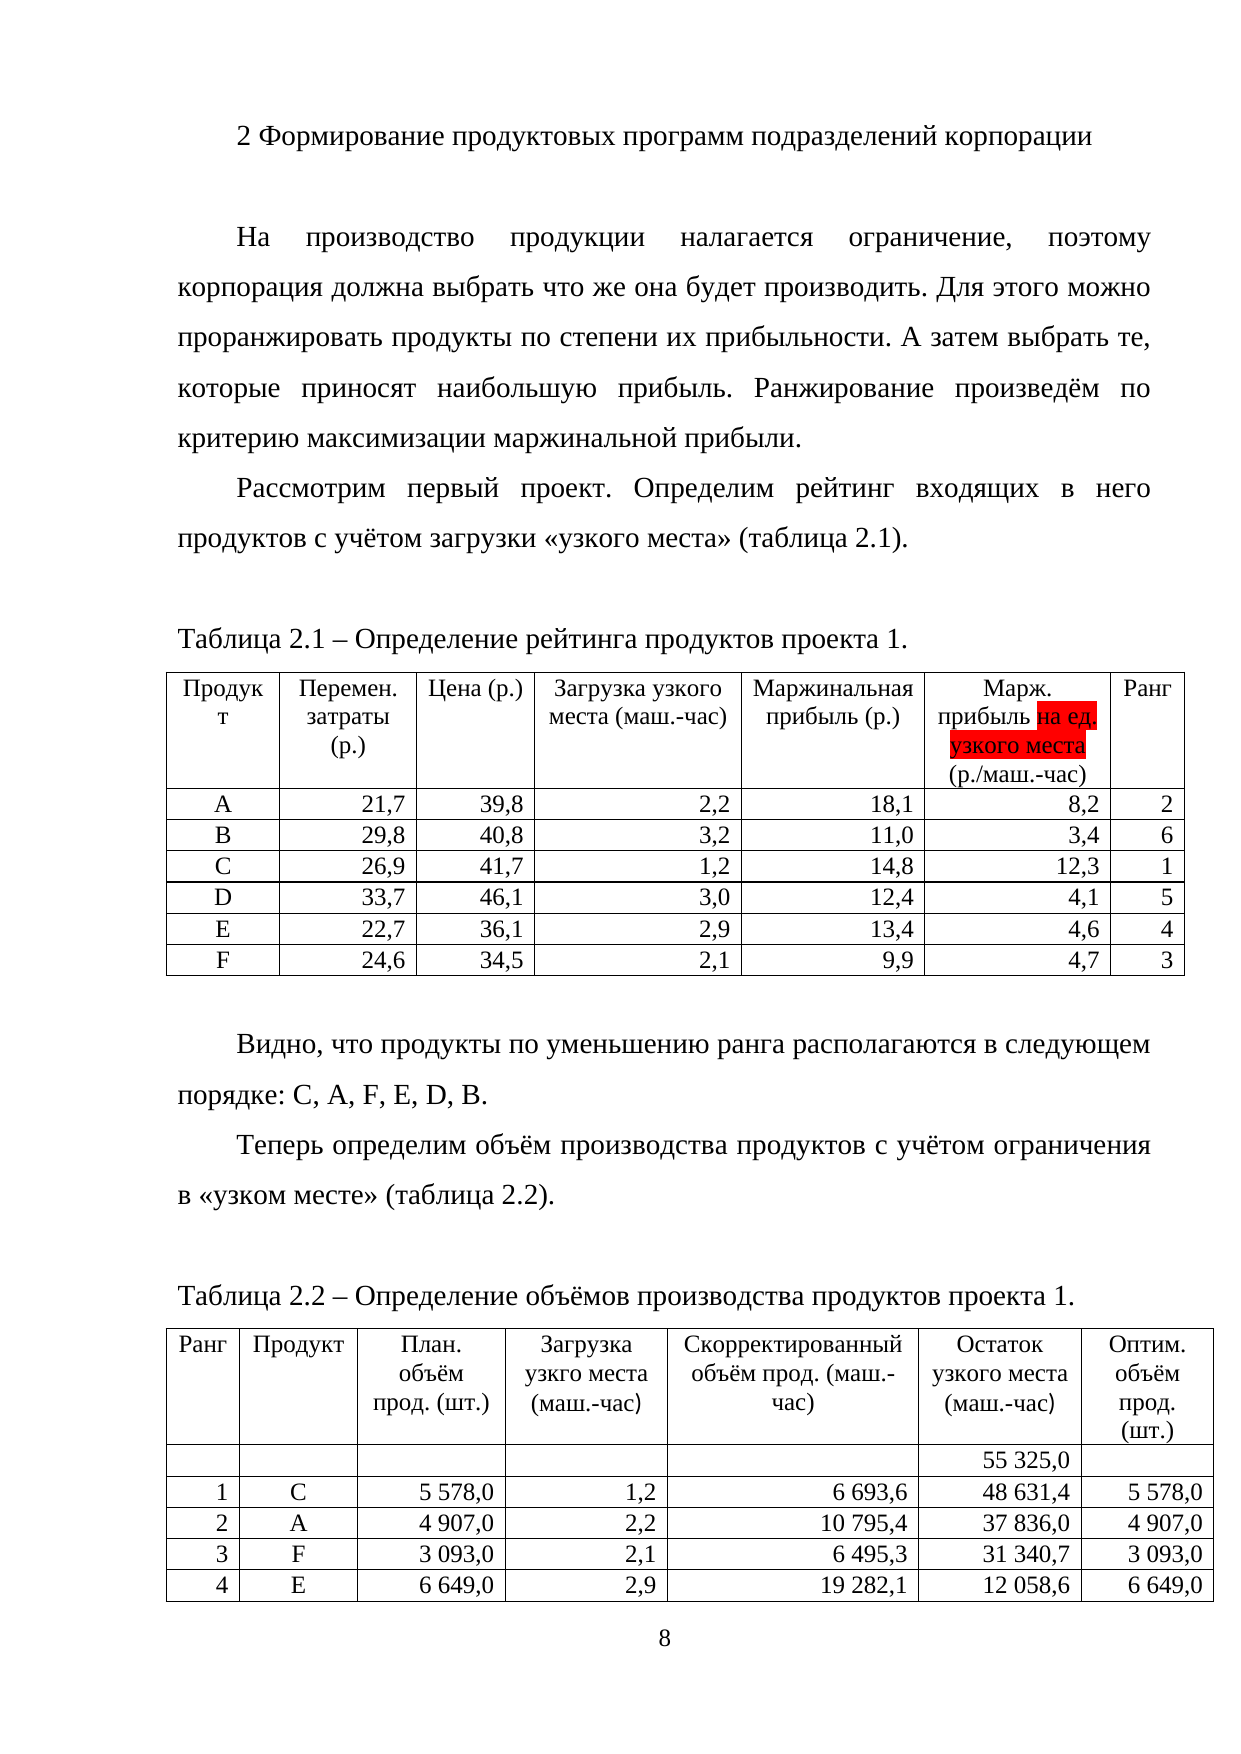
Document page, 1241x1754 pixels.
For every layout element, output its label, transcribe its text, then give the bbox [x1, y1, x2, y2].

table_cell 2,2 [535, 789, 741, 819]
table_cell 22,7 [280, 914, 416, 944]
table_cell 39,8 [417, 789, 534, 819]
table_header Остаток узкого места (маш.-час) [919, 1329, 1081, 1444]
table_cell 3,0 [535, 883, 741, 913]
table_cell 3,2 [535, 820, 741, 850]
table_cell 2,1 [535, 945, 741, 975]
table_header Цена (р.) [417, 673, 534, 788]
table_cell [506, 1445, 667, 1476]
table_cell 41,7 [417, 851, 534, 881]
table_header Загрузка узкго места (маш.-час) [506, 1329, 667, 1444]
table_cell 4 907,0 [1082, 1508, 1213, 1538]
table_cell 2,9 [535, 914, 741, 944]
table_cell 2,1 [506, 1539, 667, 1569]
table_cell 3,4 [925, 820, 1110, 850]
table_cell 9,9 [742, 945, 924, 975]
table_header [668, 1329, 918, 1444]
table_header Ранг [167, 1329, 239, 1444]
table_cell F [240, 1539, 357, 1569]
table_cell 8,2 [925, 789, 1110, 819]
table_cell 11,0 [742, 820, 924, 850]
table_cell 1,2 [535, 851, 741, 881]
table_cell 14,8 [742, 851, 924, 881]
text Таблица 2.1 – Определение рейтинга продуктов проекта 1. [177, 621, 1152, 655]
table_header Маржинальная прибыль (р.) [742, 673, 924, 788]
table_cell [1082, 1445, 1213, 1476]
text Теперь определим объём производства продуктов с учётом ограничения в «узком месте» (таблица 2.2). [177, 1127, 1152, 1211]
table_cell F [167, 945, 279, 975]
table_header Продукт [167, 673, 279, 788]
table_cell 37 836,0 [919, 1508, 1081, 1538]
table_cell E [167, 914, 279, 944]
text Таблица 2.2 – Определение объёмов производства продуктов проекта 1. [177, 1278, 1152, 1312]
table_cell 55 325,0 [919, 1445, 1081, 1476]
table_cell [240, 1445, 357, 1476]
table_cell [358, 1445, 505, 1476]
table_cell 26,9 [280, 851, 416, 881]
table_header План. объём прод. (шт.) [358, 1329, 505, 1444]
table_cell 1,2 [506, 1477, 667, 1507]
table_cell 18,1 [742, 789, 924, 819]
table_cell 4,7 [925, 945, 1110, 975]
table_cell 33,7 [280, 883, 416, 913]
table_cell 3 093,0 [358, 1539, 505, 1569]
table_cell 29,8 [280, 820, 416, 850]
table_cell 4,6 [925, 914, 1110, 944]
table_cell 6 495,3 [668, 1539, 918, 1569]
table_cell 3 [167, 1539, 239, 1569]
table_cell 3 [1111, 945, 1184, 975]
table_cell [167, 1445, 239, 1476]
table_cell 4 [167, 1570, 239, 1601]
table_cell 34,5 [417, 945, 534, 975]
table_cell 1 [167, 1477, 239, 1507]
table_cell 48 631,4 [919, 1477, 1081, 1507]
table_header Ранг [1111, 673, 1184, 788]
table_cell D [167, 883, 279, 913]
table_cell 10 795,4 [668, 1508, 918, 1538]
table_cell 36,1 [417, 914, 534, 944]
table_cell 6 [1111, 820, 1184, 850]
table_cell 2,2 [506, 1508, 667, 1538]
text Видно, что продукты по уменьшению ранга располагаются в следующем порядке: C, A, F, E, D, B. [177, 1026, 1152, 1110]
table_header Оптим. объём прод. (шт.) [1082, 1329, 1213, 1444]
table_cell B [167, 820, 279, 850]
table_cell 6 649,0 [358, 1570, 505, 1601]
table_cell 2 [1111, 789, 1184, 819]
table_cell 6 693,6 [668, 1477, 918, 1507]
table_cell 4 907,0 [358, 1508, 505, 1538]
table_cell 31 340,7 [919, 1539, 1081, 1569]
table_cell A [167, 789, 279, 819]
text Рассмотрим первый проект. Определим рейтинг входящих в него продуктов с учётом загрузки «узкого места» (таблица 2.1). [177, 470, 1152, 554]
table_cell A [240, 1508, 357, 1538]
table_cell 12 058,6 [919, 1570, 1081, 1601]
table_cell 19 282,1 [668, 1570, 918, 1601]
table_cell C [240, 1477, 357, 1507]
table_header Марж. прибыль на ед. узкого места (р./маш.-час) [925, 673, 1110, 788]
table_cell 4 [1111, 914, 1184, 944]
table_header Продукт [240, 1329, 357, 1444]
table_cell 21,7 [280, 789, 416, 819]
text 2 Формирование продуктовых программ подразделений корпорации [177, 118, 1152, 152]
table_cell 2 [167, 1508, 239, 1538]
table_cell E [240, 1570, 357, 1601]
table_cell 3 093,0 [1082, 1539, 1213, 1569]
text На производство продукции налагается ограничение, поэтому корпорация должна выбрать что же она будет производить. Для этого можно проранжировать продукты по степени их прибыльности. А затем выбрать те, которые приносят наибольшую прибыль. Ранжирование произведём по критерию максимизации маржинальной прибыли. [177, 219, 1152, 453]
table_header Перемен. затраты (р.) [280, 673, 416, 788]
table_cell 13,4 [742, 914, 924, 944]
table_cell 2,9 [506, 1570, 667, 1601]
table_cell 1 [1111, 851, 1184, 881]
table_cell 5 578,0 [1082, 1477, 1213, 1507]
table_cell 12,3 [925, 851, 1110, 881]
table_cell [668, 1445, 918, 1476]
table_cell 40,8 [417, 820, 534, 850]
table_cell 46,1 [417, 883, 534, 913]
table_cell 6 649,0 [1082, 1570, 1213, 1601]
table_cell 5 [1111, 883, 1184, 913]
table_cell C [167, 851, 279, 881]
table_cell 5 578,0 [358, 1477, 505, 1507]
table_cell 12,4 [742, 883, 924, 913]
table_cell 24,6 [280, 945, 416, 975]
table_header Загрузка узкого места (маш.-час) [535, 673, 741, 788]
table_cell 4,1 [925, 883, 1110, 913]
